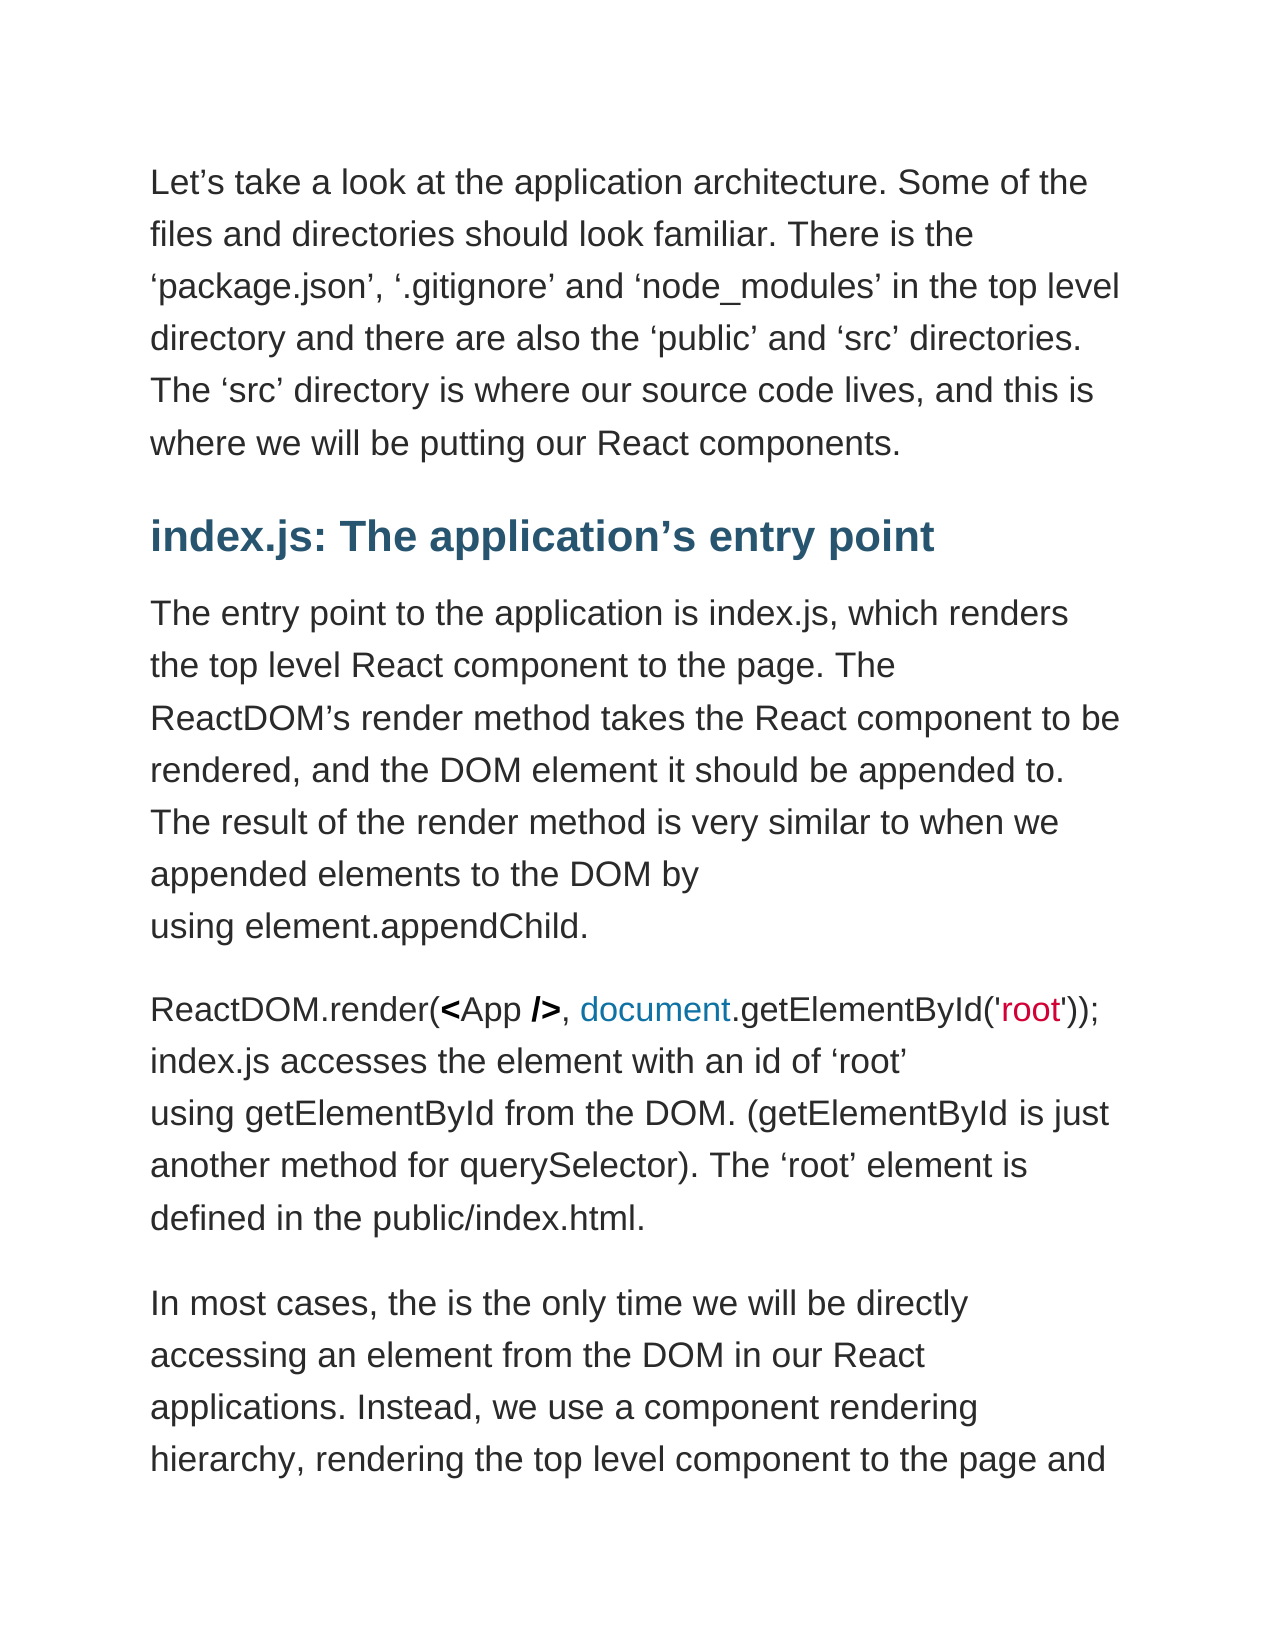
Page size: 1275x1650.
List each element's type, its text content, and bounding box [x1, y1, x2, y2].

text The entry point to the application is index.js, which renders the top level React component to the page. The ReactDOM’s render method takes the React component to be rendered, and the DOM element it should be appended to. The result of the render method is very similar to when we appended elements to the DOM by using element.appendChild. [150, 581, 1125, 946]
text index.js accesses the element with an id of ‘root’ using getElementById from the DOM. (getElementById is just another method for querySelector). The ‘root’ element is defined in the public/index.html. [150, 1029, 1125, 1237]
text ReactDOM.render(<App />, document.getElementById('root')); [150, 979, 1125, 1029]
text index.js: The application’s entry point [150, 496, 1125, 560]
text Let’s take a look at the application architecture. Some of the files and directories should look familiar. There is the ‘package.json’, ‘.gitignore’ and ‘node_modules’ in the top level directory and there are also the ‘public’ and ‘src’ directories. The ‘src’ directory is where our source code lives, and this is where we will be putting our React components. [150, 150, 1125, 462]
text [150, 1271, 1125, 1479]
